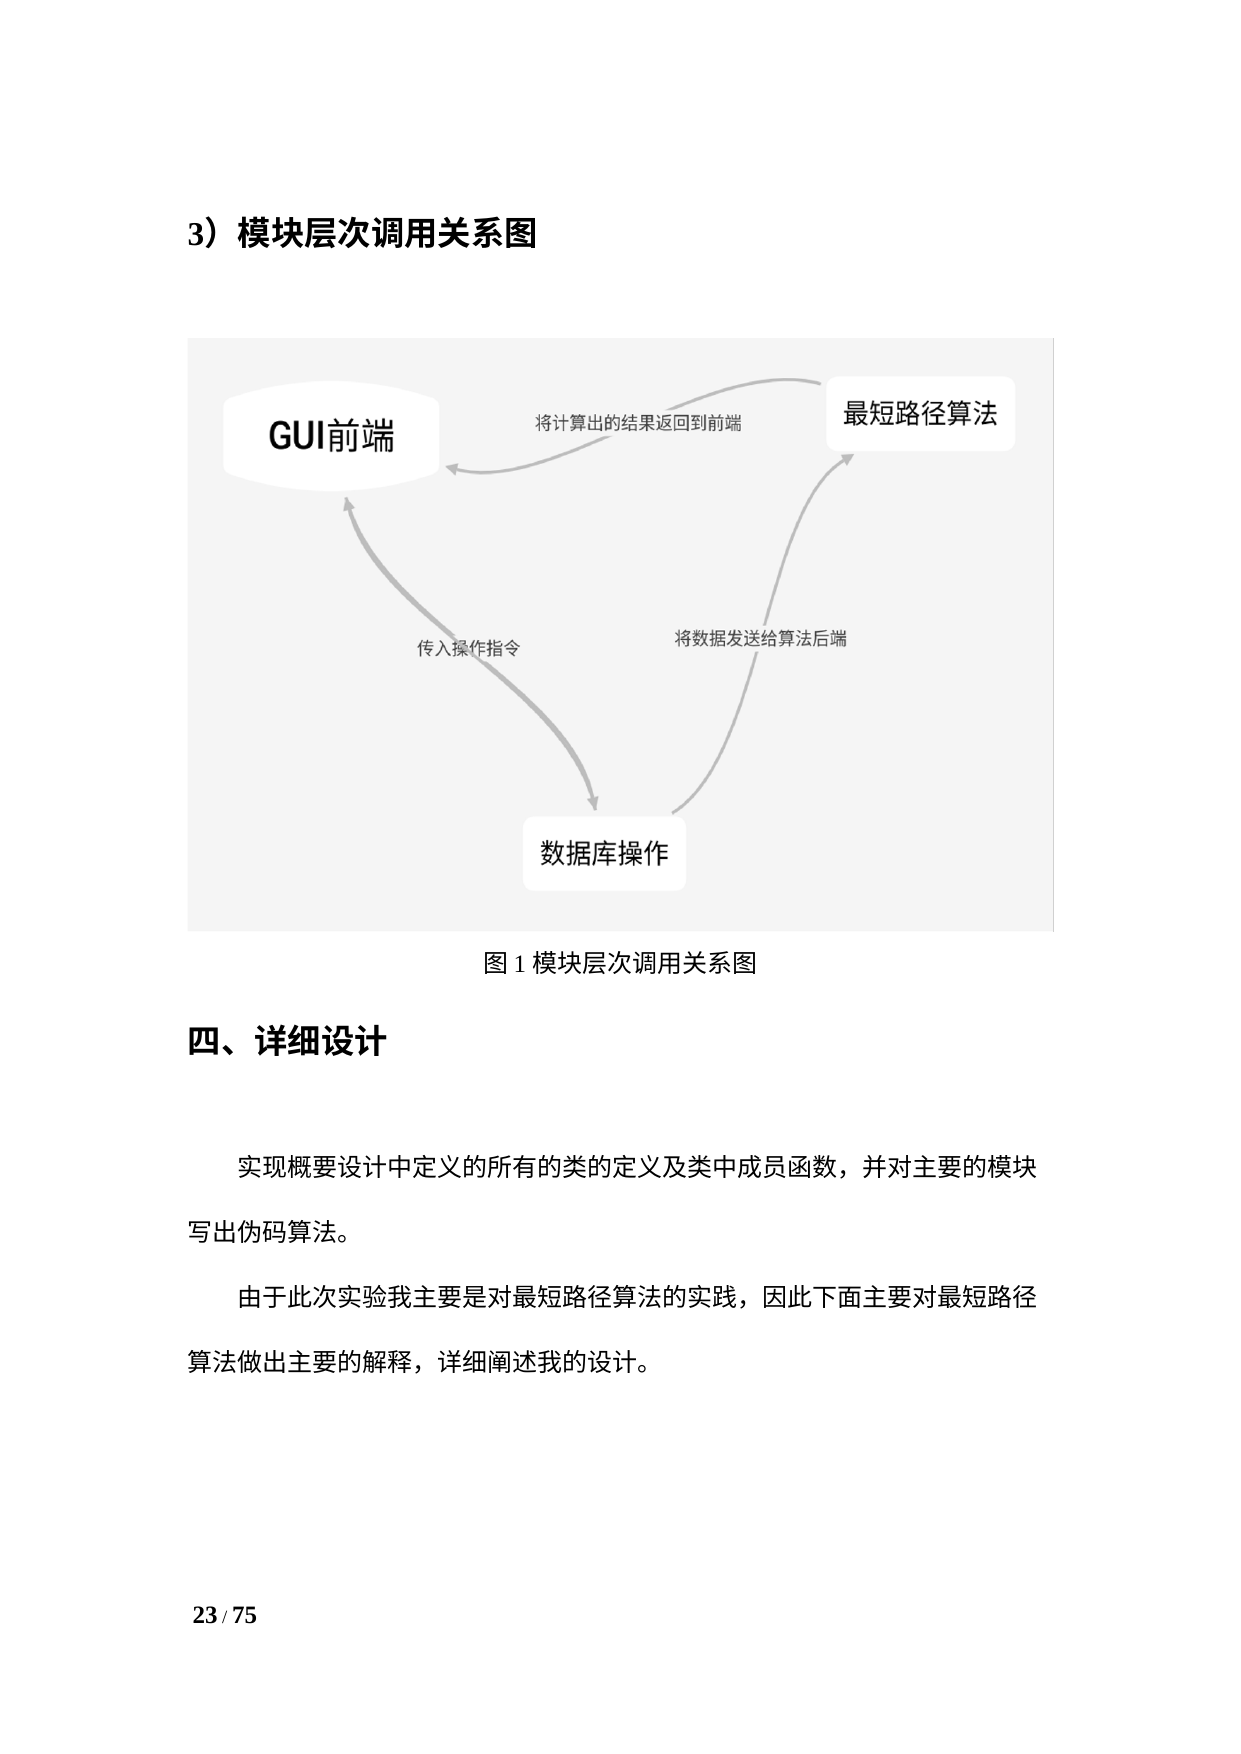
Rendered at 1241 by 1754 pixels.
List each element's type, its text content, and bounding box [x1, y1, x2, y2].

text 由于此次实验我主要是对最短路径算法的实践，因此下面主要对最短路径算法做出主要的解释，详细阐述我的设计。 [187, 1263, 1053, 1393]
subtitle 四、详细设计 [187, 1007, 1053, 1072]
text 实现概要设计中定义的所有的类的定义及类中成员函数，并对主要的模块写出伪码算法。 [187, 1133, 1053, 1263]
subtitle 3）模块层次调用关系图 [187, 199, 1053, 264]
picture [187, 338, 1054, 932]
text 图1 模块层次调用关系图 [187, 943, 1053, 980]
